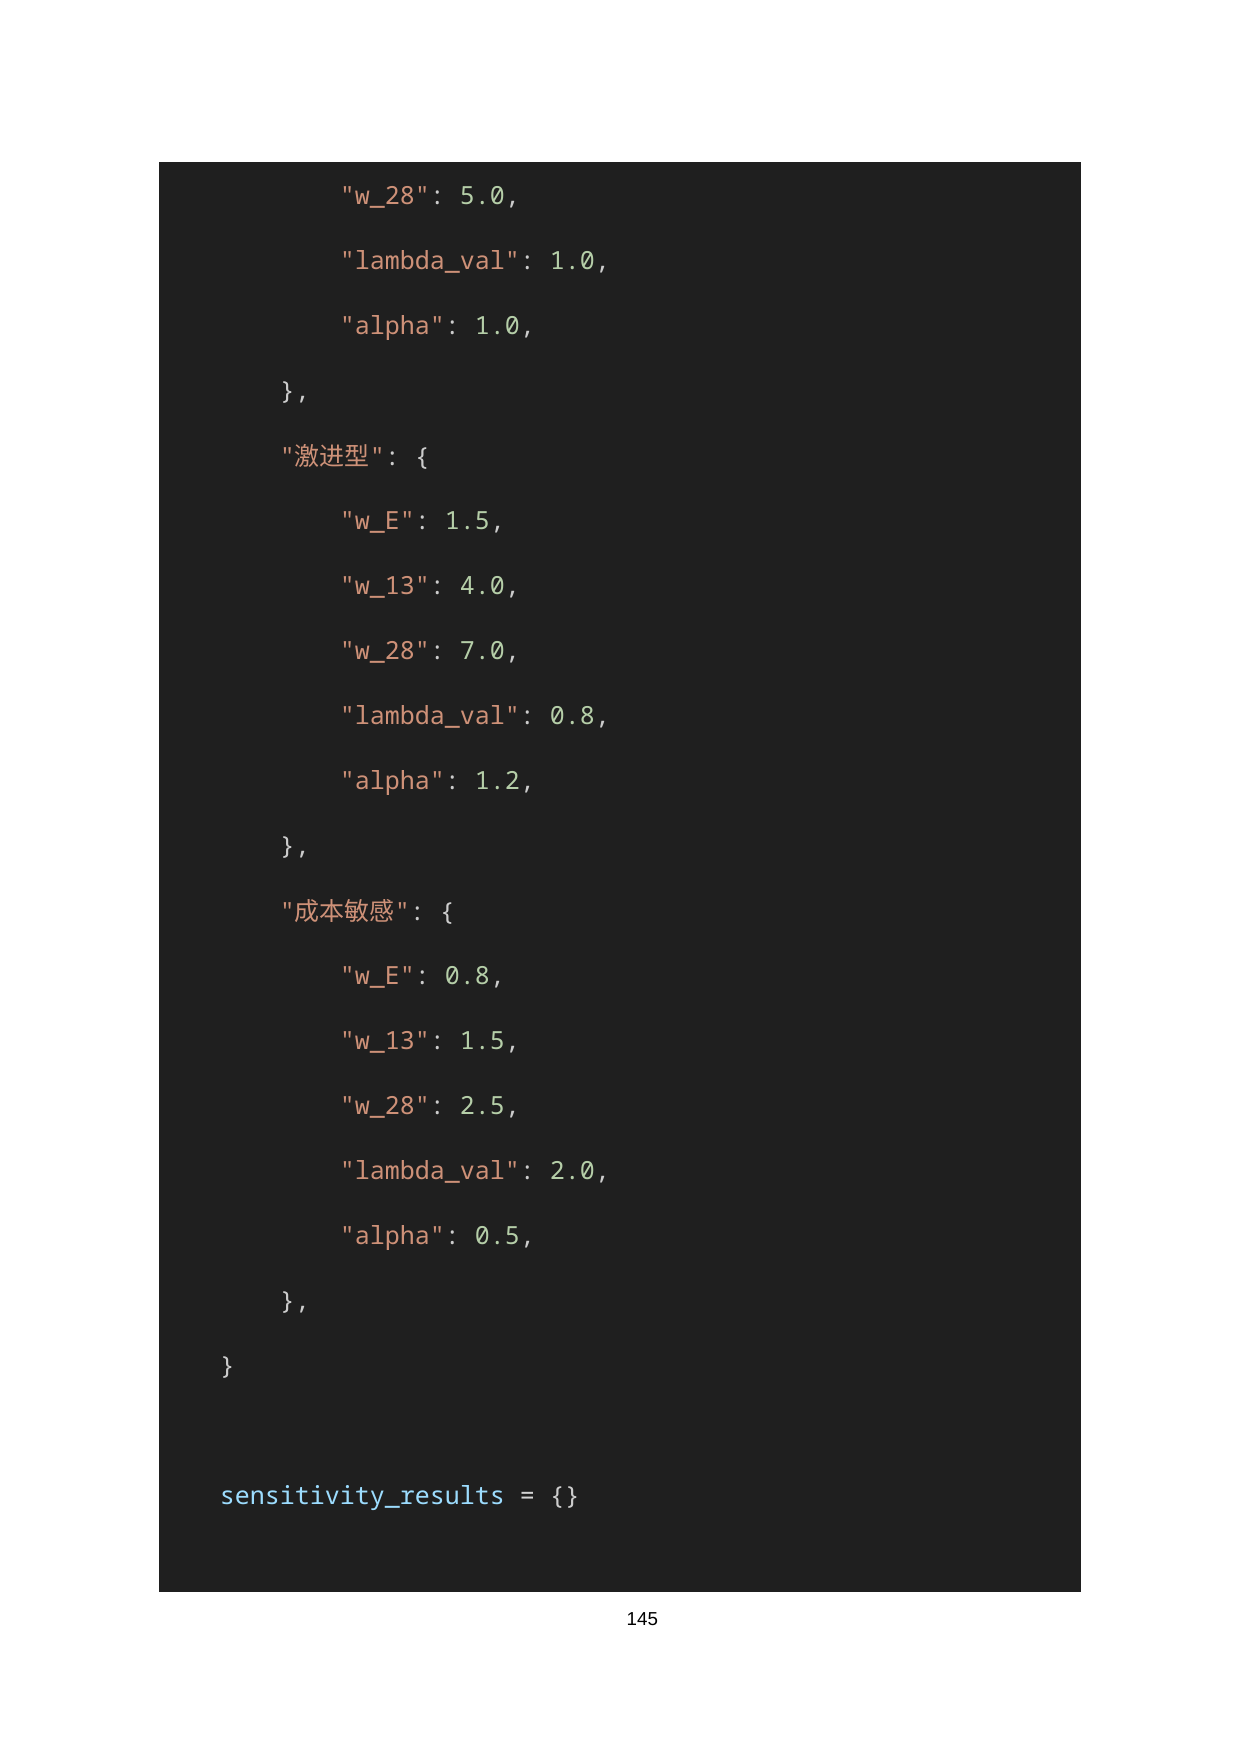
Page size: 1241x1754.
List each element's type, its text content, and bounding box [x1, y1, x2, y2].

text }, [159, 357, 1081, 422]
text "alpha": 1.0, [159, 292, 1081, 357]
text } [159, 1332, 1081, 1397]
text "激进型": { [159, 422, 1081, 487]
text sensitivity_results = {} [159, 1462, 1081, 1527]
text "lambda_val": 2.0, [159, 1137, 1081, 1202]
text "lambda_val": 1.0, [159, 227, 1081, 292]
text "alpha": 0.5, [159, 1202, 1081, 1267]
text "lambda_val": 0.8, [159, 682, 1081, 747]
text "w_E": 1.5, [159, 487, 1081, 552]
text "成本敏感": { [159, 877, 1081, 942]
text "w_13": 4.0, [159, 552, 1081, 617]
text "w_28": 2.5, [159, 1072, 1081, 1137]
text "w_13": 1.5, [159, 1007, 1081, 1072]
text "w_28": 7.0, [159, 617, 1081, 682]
text "w_E": 0.8, [159, 942, 1081, 1007]
text }, [159, 812, 1081, 877]
text "alpha": 1.2, [159, 747, 1081, 812]
text "w_28": 5.0, [159, 162, 1081, 227]
text }, [159, 1267, 1081, 1332]
